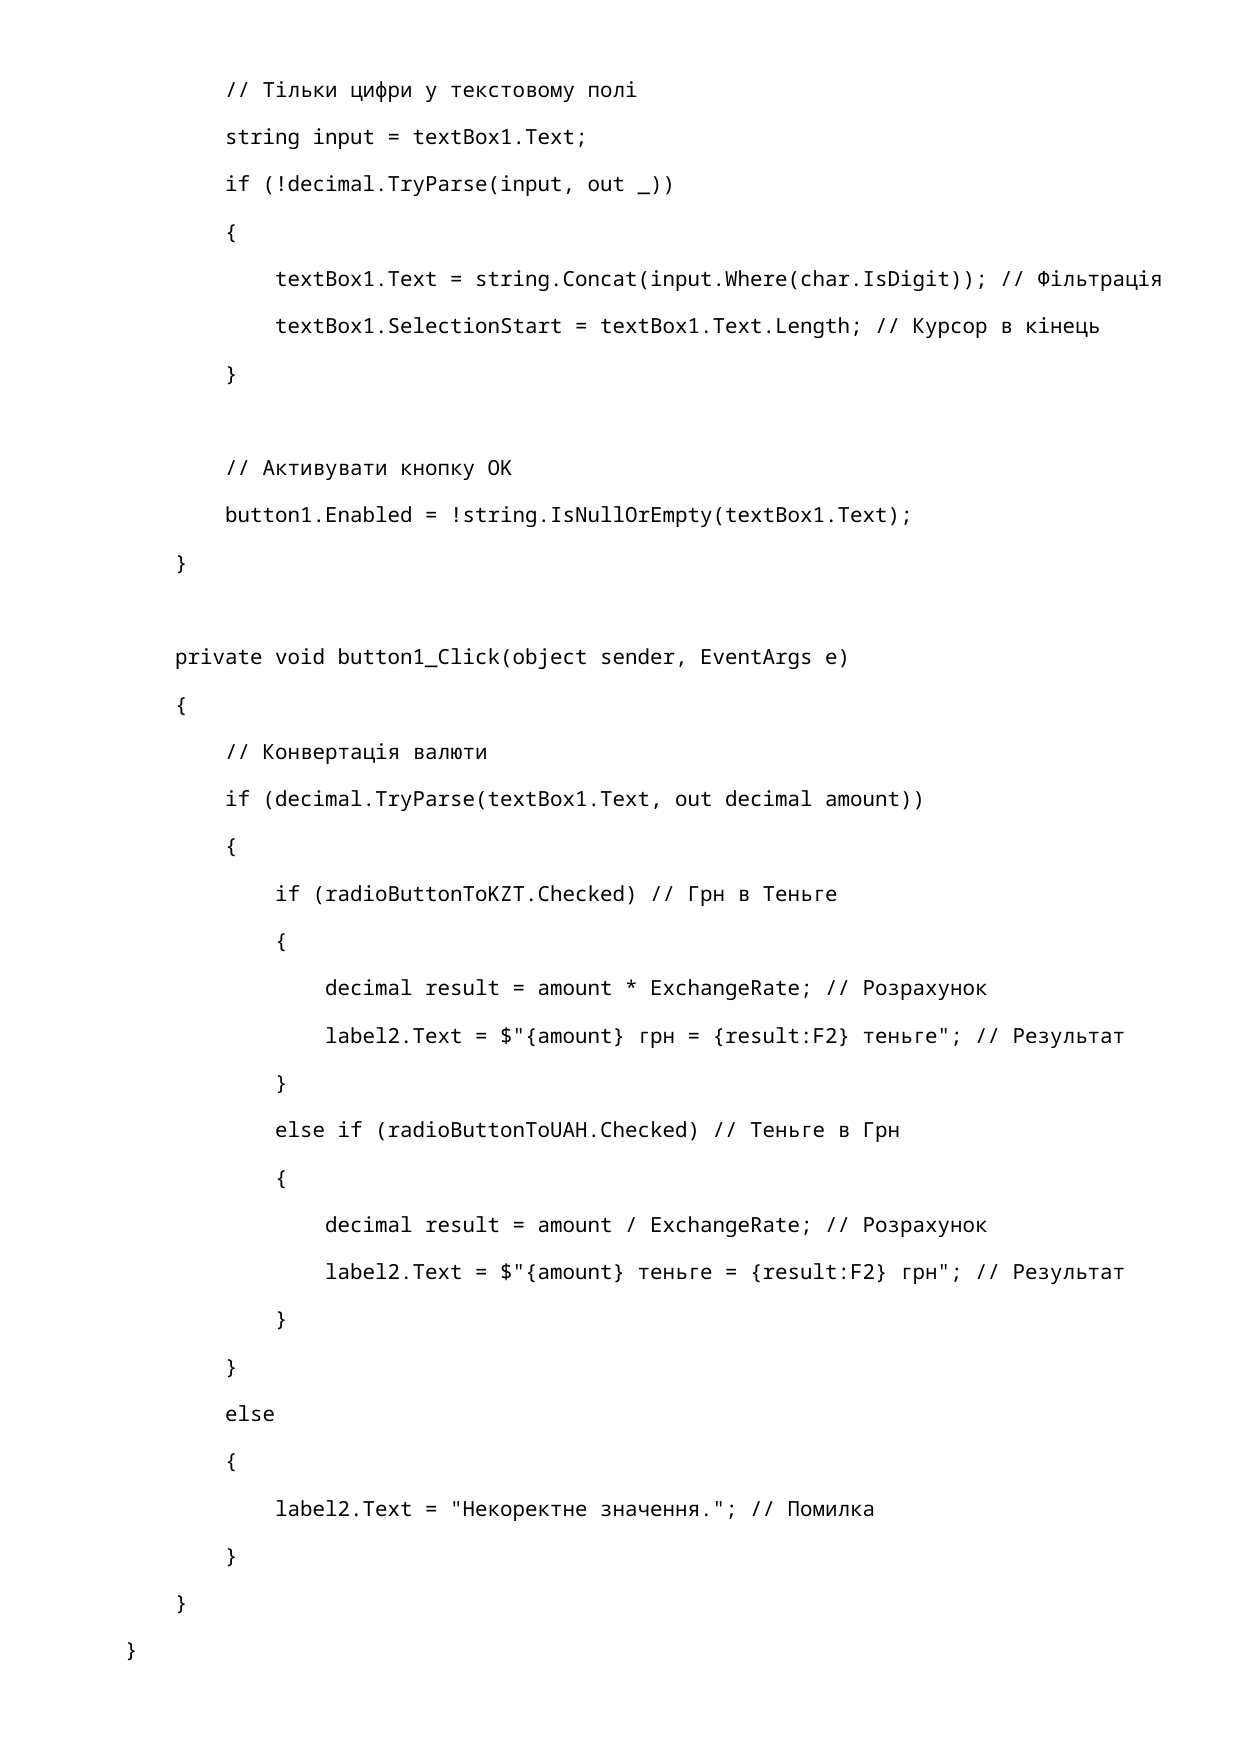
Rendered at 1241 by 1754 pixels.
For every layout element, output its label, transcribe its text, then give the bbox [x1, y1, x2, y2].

text label2.Text = "Некоректне значення."; // Помилка [75, 1494, 1165, 1522]
text // Конвертація валюти [75, 737, 1165, 766]
text } [75, 1304, 1165, 1333]
text { [75, 1446, 1165, 1475]
text button1.Enabled = !string.IsNullOrEmpty(textBox1.Text); [75, 501, 1165, 529]
text // Активувати кнопку OK [75, 453, 1165, 482]
text decimal result = amount * ExchangeRate; // Розрахунок [75, 973, 1165, 1002]
text else [75, 1399, 1165, 1428]
text } [75, 1068, 1165, 1097]
text } [75, 1352, 1165, 1380]
text } [75, 1588, 1165, 1617]
text { [75, 690, 1165, 718]
text } [75, 1541, 1165, 1569]
text { [75, 1163, 1165, 1191]
text { [75, 832, 1165, 860]
text textBox1.SelectionStart = textBox1.Text.Length; // Курсор в кінець [75, 311, 1165, 340]
text } [75, 359, 1165, 387]
text if (!decimal.TryParse(input, out _)) [75, 169, 1165, 198]
text else if (radioButtonToUAH.Checked) // Теньге в Грн [75, 1115, 1165, 1144]
text if (radioButtonToKZT.Checked) // Грн в Теньге [75, 879, 1165, 907]
text if (decimal.TryParse(textBox1.Text, out decimal amount)) [75, 784, 1165, 813]
text } [75, 548, 1165, 576]
text label2.Text = $"{amount} теньге = {result:F2} грн"; // Результат [75, 1257, 1165, 1286]
text decimal result = amount / ExchangeRate; // Розрахунок [75, 1210, 1165, 1238]
text private void button1_Click(object sender, EventArgs e) [75, 642, 1165, 671]
text { [75, 217, 1165, 245]
text } [75, 1636, 1165, 1664]
text { [75, 926, 1165, 955]
text textBox1.Text = string.Concat(input.Where(char.IsDigit)); // Фільтрація [75, 264, 1165, 293]
text label2.Text = $"{amount} грн = {result:F2} теньге"; // Результат [75, 1021, 1165, 1049]
text // Тільки цифри у текстовому полі [75, 75, 1165, 103]
text string input = textBox1.Text; [75, 122, 1165, 151]
